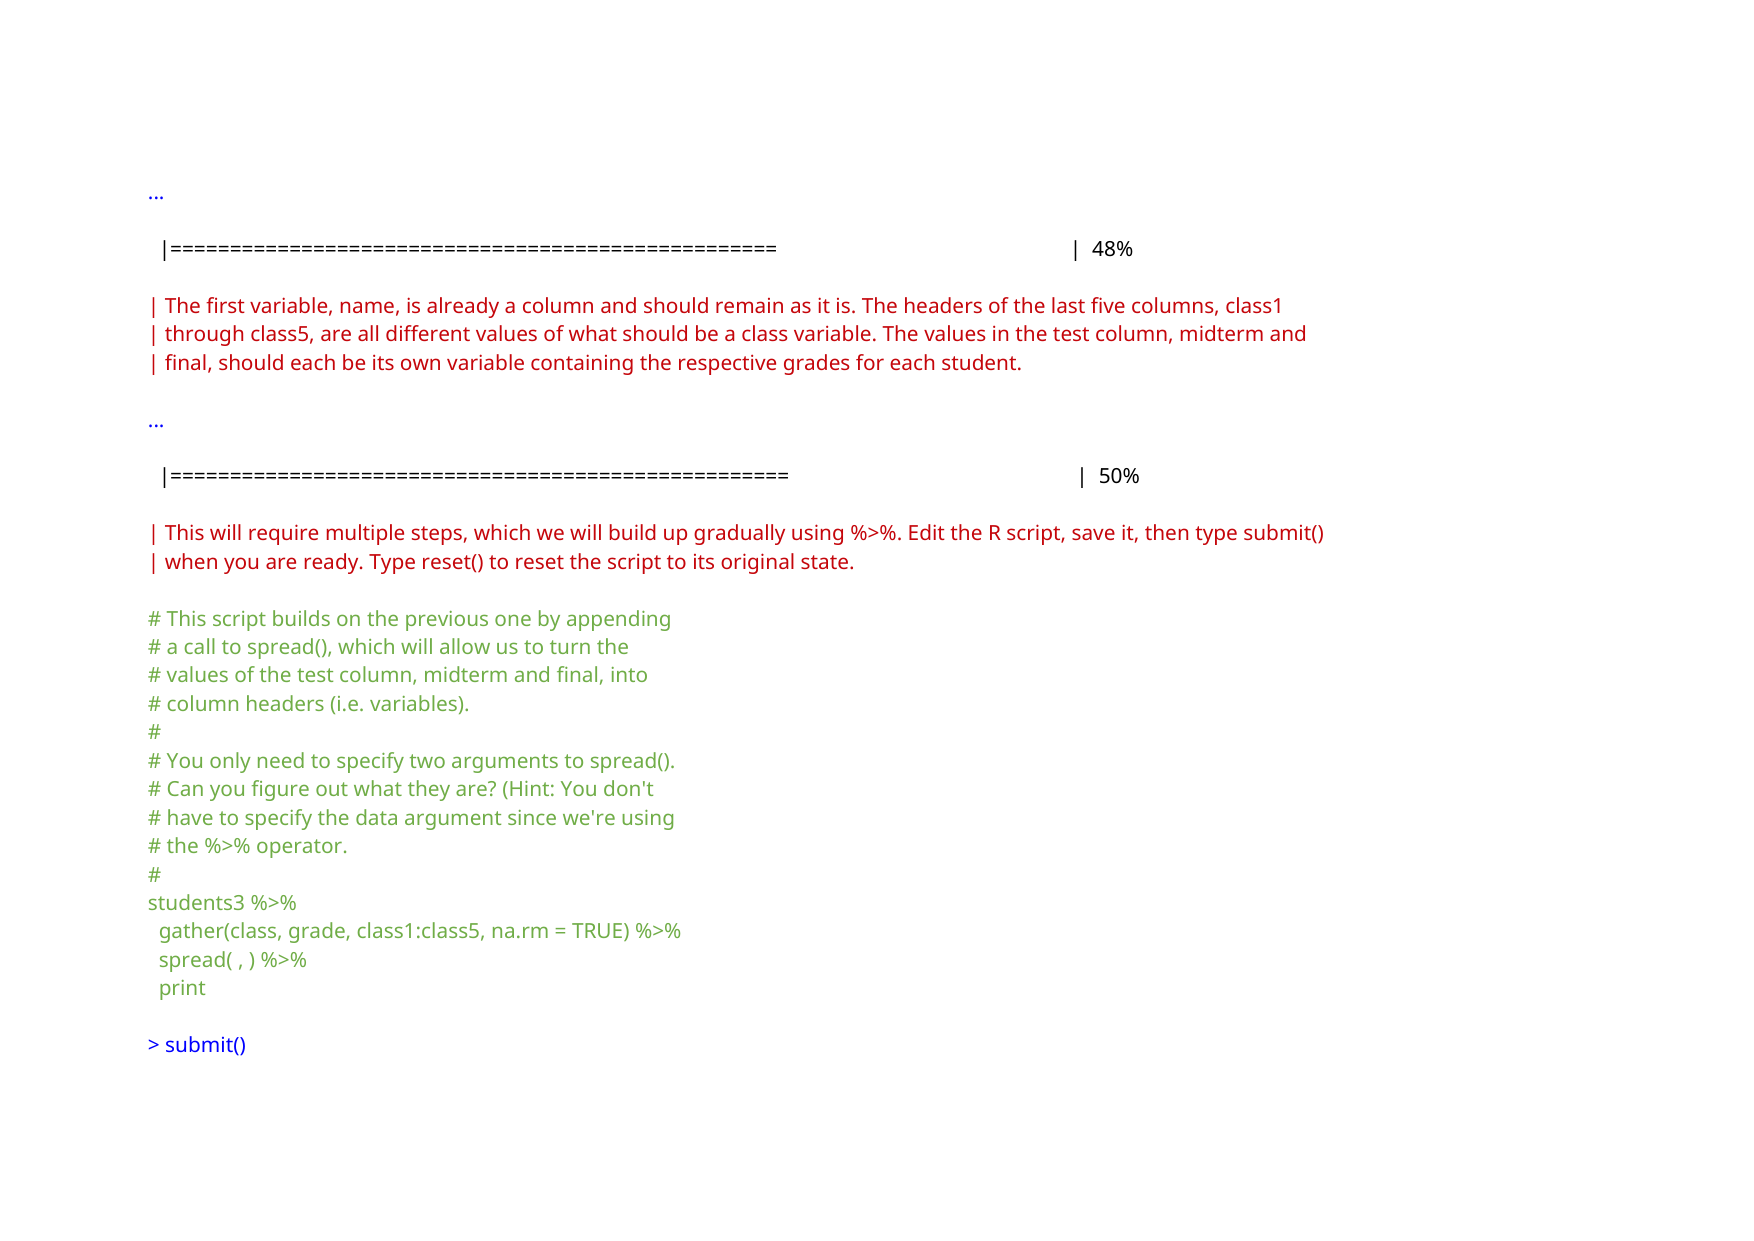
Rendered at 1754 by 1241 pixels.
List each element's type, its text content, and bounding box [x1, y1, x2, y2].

text # You only need to specify two arguments to spread(). [148, 746, 1606, 774]
text |==================================================== | 50% [148, 462, 1606, 490]
text # Can you figure out what they are? (Hint: You don't [148, 774, 1606, 803]
text > submit() [148, 1030, 1606, 1059]
text | The first variable, name, is already a column and should remain as it is. The headers of the last five columns, class1 [148, 291, 1606, 319]
text gather(class, grade, class1:class5, na.rm = TRUE) %>% [148, 917, 1606, 945]
text |=================================================== | 48% [148, 234, 1606, 262]
text ... [148, 177, 1606, 206]
text # column headers (i.e. variables). [148, 689, 1606, 717]
text print [148, 973, 1606, 1002]
text | when you are ready. Type reset() to reset the script to its original state. [148, 547, 1606, 575]
text spread( , ) %>% [148, 945, 1606, 973]
text # a call to spread(), which will allow us to turn the [148, 632, 1606, 661]
text # have to specify the data argument since we're using [148, 803, 1606, 831]
text # [148, 860, 1606, 888]
text students3 %>% [148, 888, 1606, 917]
text | through class5, are all different values of what should be a class variable. The values in the test column, midterm and [148, 319, 1606, 348]
text # This script builds on the previous one by appending [148, 604, 1606, 632]
text # [148, 717, 1606, 746]
text ... [148, 405, 1606, 433]
text | final, should each be its own variable containing the respective grades for each student. [148, 348, 1606, 376]
text # the %>% operator. [148, 831, 1606, 860]
text | This will require multiple steps, which we will build up gradually using %>%. Edit the R script, save it, then type submit() [148, 518, 1606, 547]
text # values of the test column, midterm and final, into [148, 661, 1606, 689]
